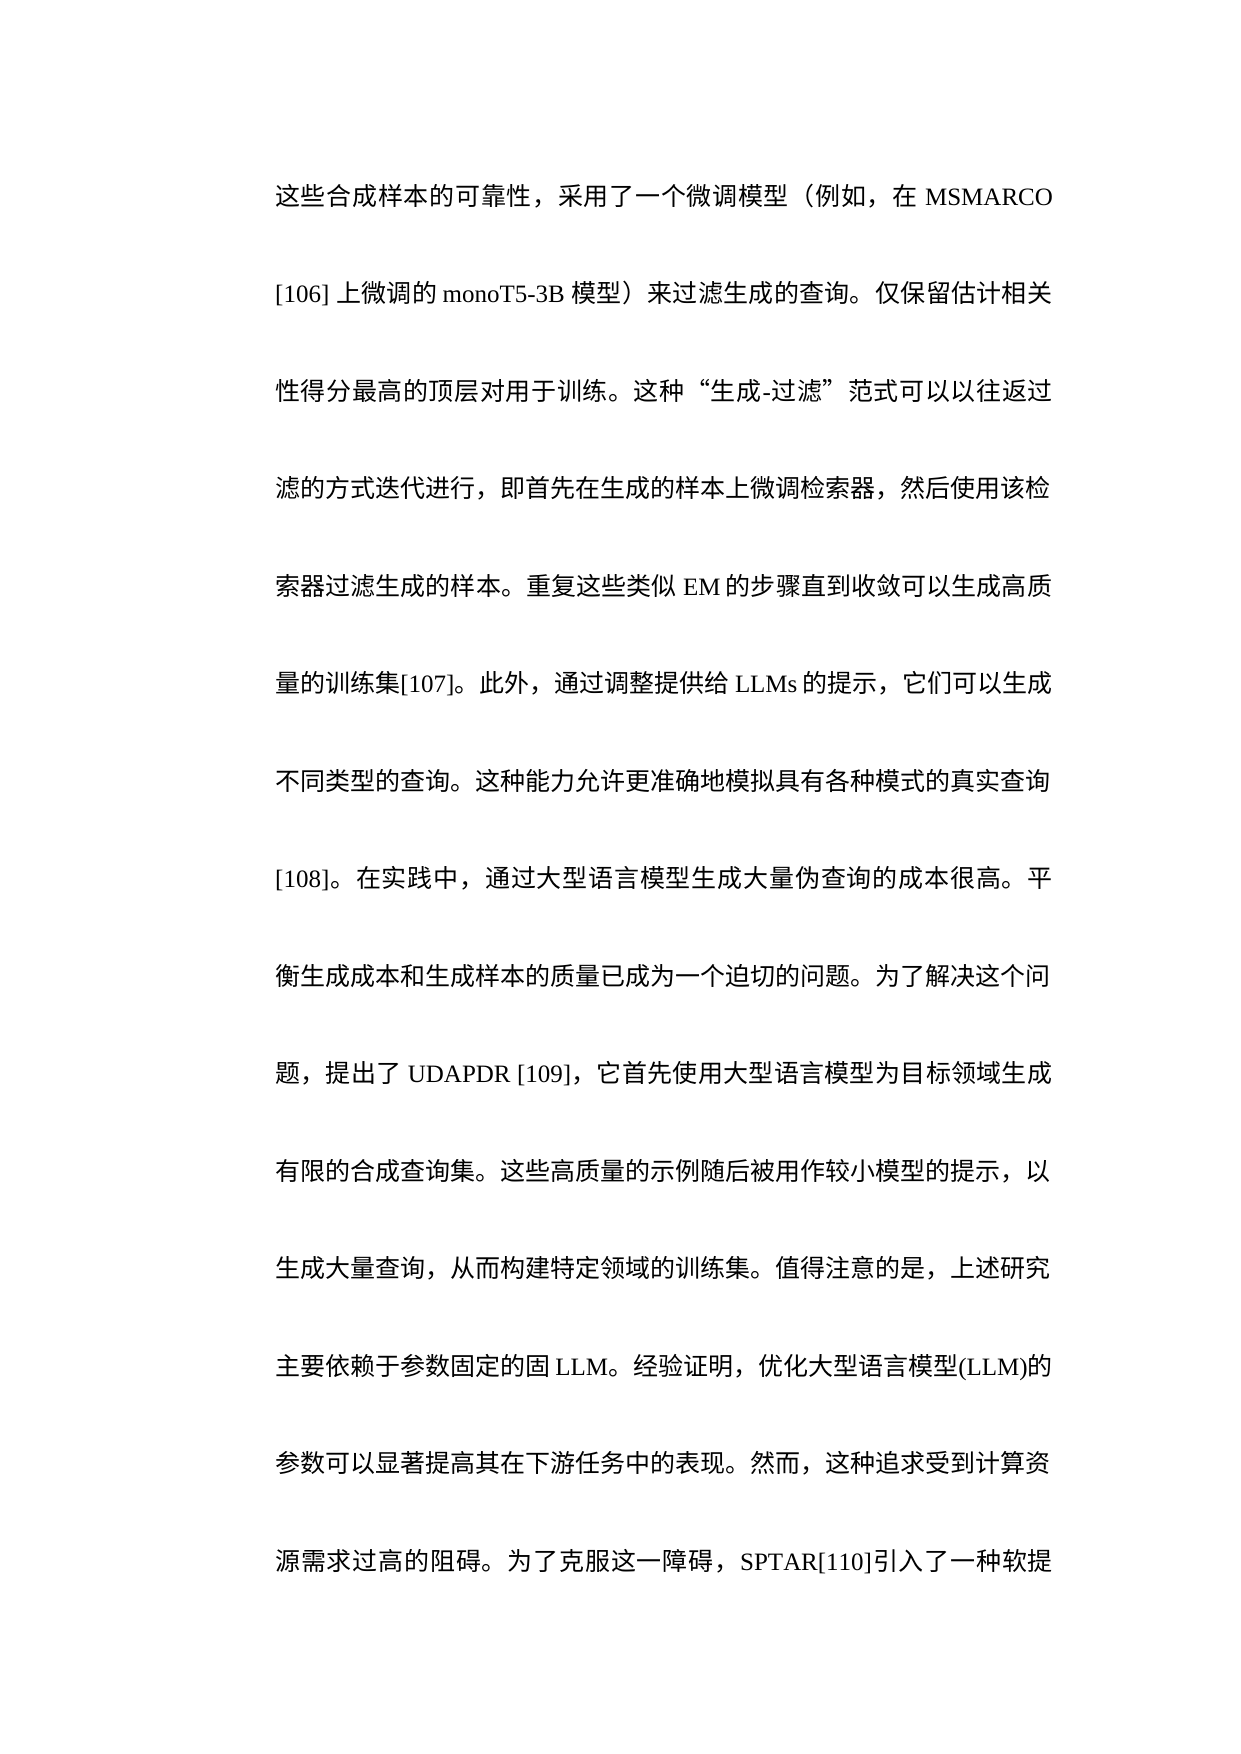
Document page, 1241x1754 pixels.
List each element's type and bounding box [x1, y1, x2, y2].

list [231, 162, 1053, 1592]
